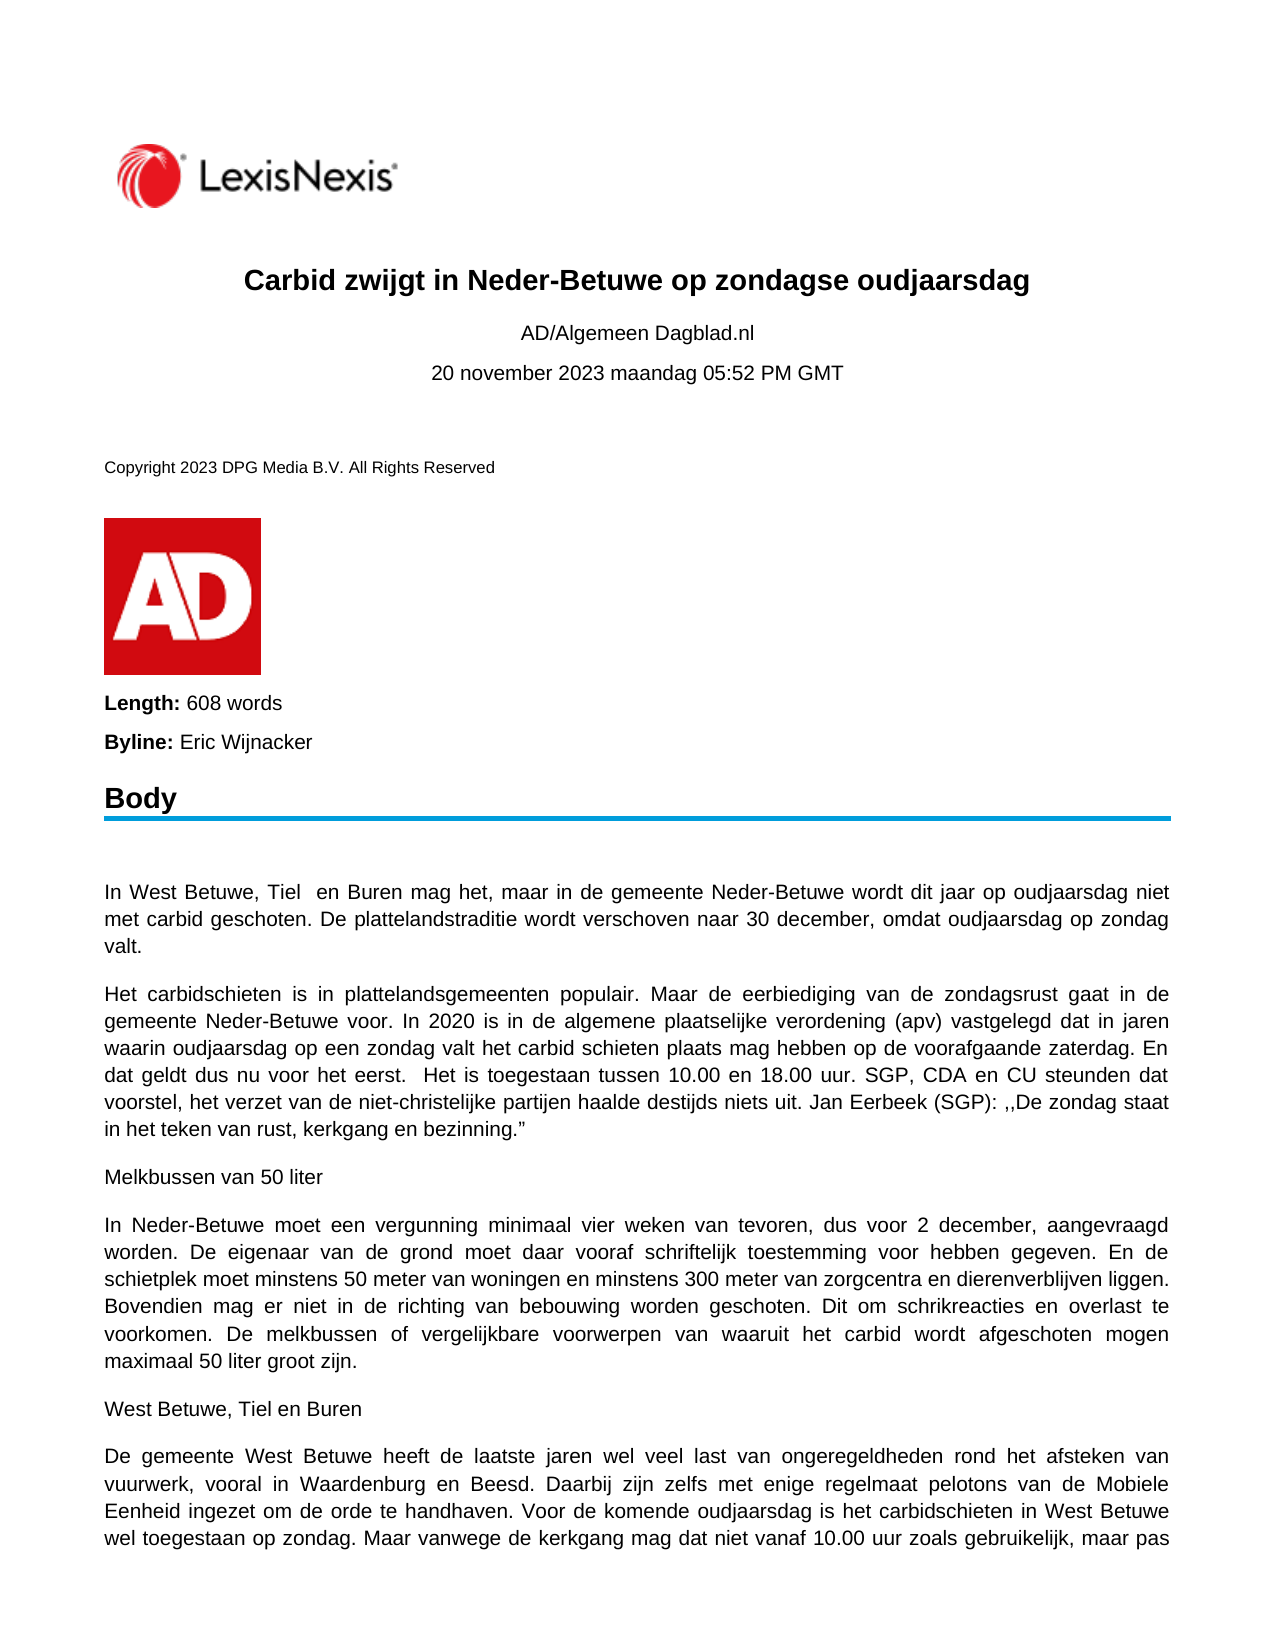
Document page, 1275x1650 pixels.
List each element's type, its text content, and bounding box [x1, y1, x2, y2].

text 20 november 2023 maandag 05:52 PM GMT [104, 357, 1171, 384]
text In Neder-Betuwe moet een vergunning minimaal vier weken van tevoren, dus voor 2 december, aangevraagd worden. De eigenaar van de grond moet daar vooraf schriftelijk toestemming voor hebben gegeven. En de schietplek moet minstens 50 meter van woningen en minstens 300 meter van zorgcentra en dierenverblijven liggen. Bovendien mag er niet in de richting van bebouwing worden geschoten. Dit om schrikreacties en overlast te voorkomen. De melkbussen of vergelijkbare voorwerpen van waaruit het carbid wordt afgeschoten mogen maximaal 50 liter groot zijn. [104, 1210, 1171, 1372]
text Copyright 2023 DPG Media B.V. All Rights Reserved [104, 426, 1171, 477]
picture [104, 518, 261, 675]
text West Betuwe, Tiel en Buren [104, 1393, 1171, 1420]
text Het carbidschieten is in plattelandsgemeenten populair. Maar de eerbiediging van de zondagsrust gaat in de gemeente Neder-Betuwe voor. In 2020 is in de algemene plaatselijke verordening (apv) vastgelegd dat in jaren waarin oudjaarsdag op een zondag valt het carbid schieten plaats mag hebben op de voorafgaande zaterdag. En dat geldt dus nu voor het eerst. Het is toegestaan tussen 10.00 en 18.00 uur. SGP, CDA en CU steunden dat voorstel, het verzet van de niet-christelijke partijen haalde destijds niets uit. Jan Eerbeek (SGP): ,,De zondag staat in het teken van rust, kerkgang en bezinning.” [104, 979, 1171, 1141]
text Melkbussen van 50 liter [104, 1162, 1171, 1189]
text In West Betuwe, Tiel en Buren mag het, maar in de gemeente Neder-Betuwe wordt dit jaar op oudjaarsdag niet met carbid geschoten. De plattelandstraditie wordt verschoven naar 30 december, omdat oudjaarsdag op zondag valt. [104, 877, 1171, 958]
picture [104, 144, 412, 208]
text AD/Algemeen Dagblad.nl [104, 318, 1171, 345]
text Byline: Eric Wijnacker [104, 727, 1171, 754]
subtitle Carbid zwijgt in Neder-Betuwe op zondagse oudjaarsdag [104, 261, 1171, 297]
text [104, 1441, 1171, 1549]
text Body [104, 779, 1171, 814]
text Length: 608 words [104, 687, 1171, 714]
